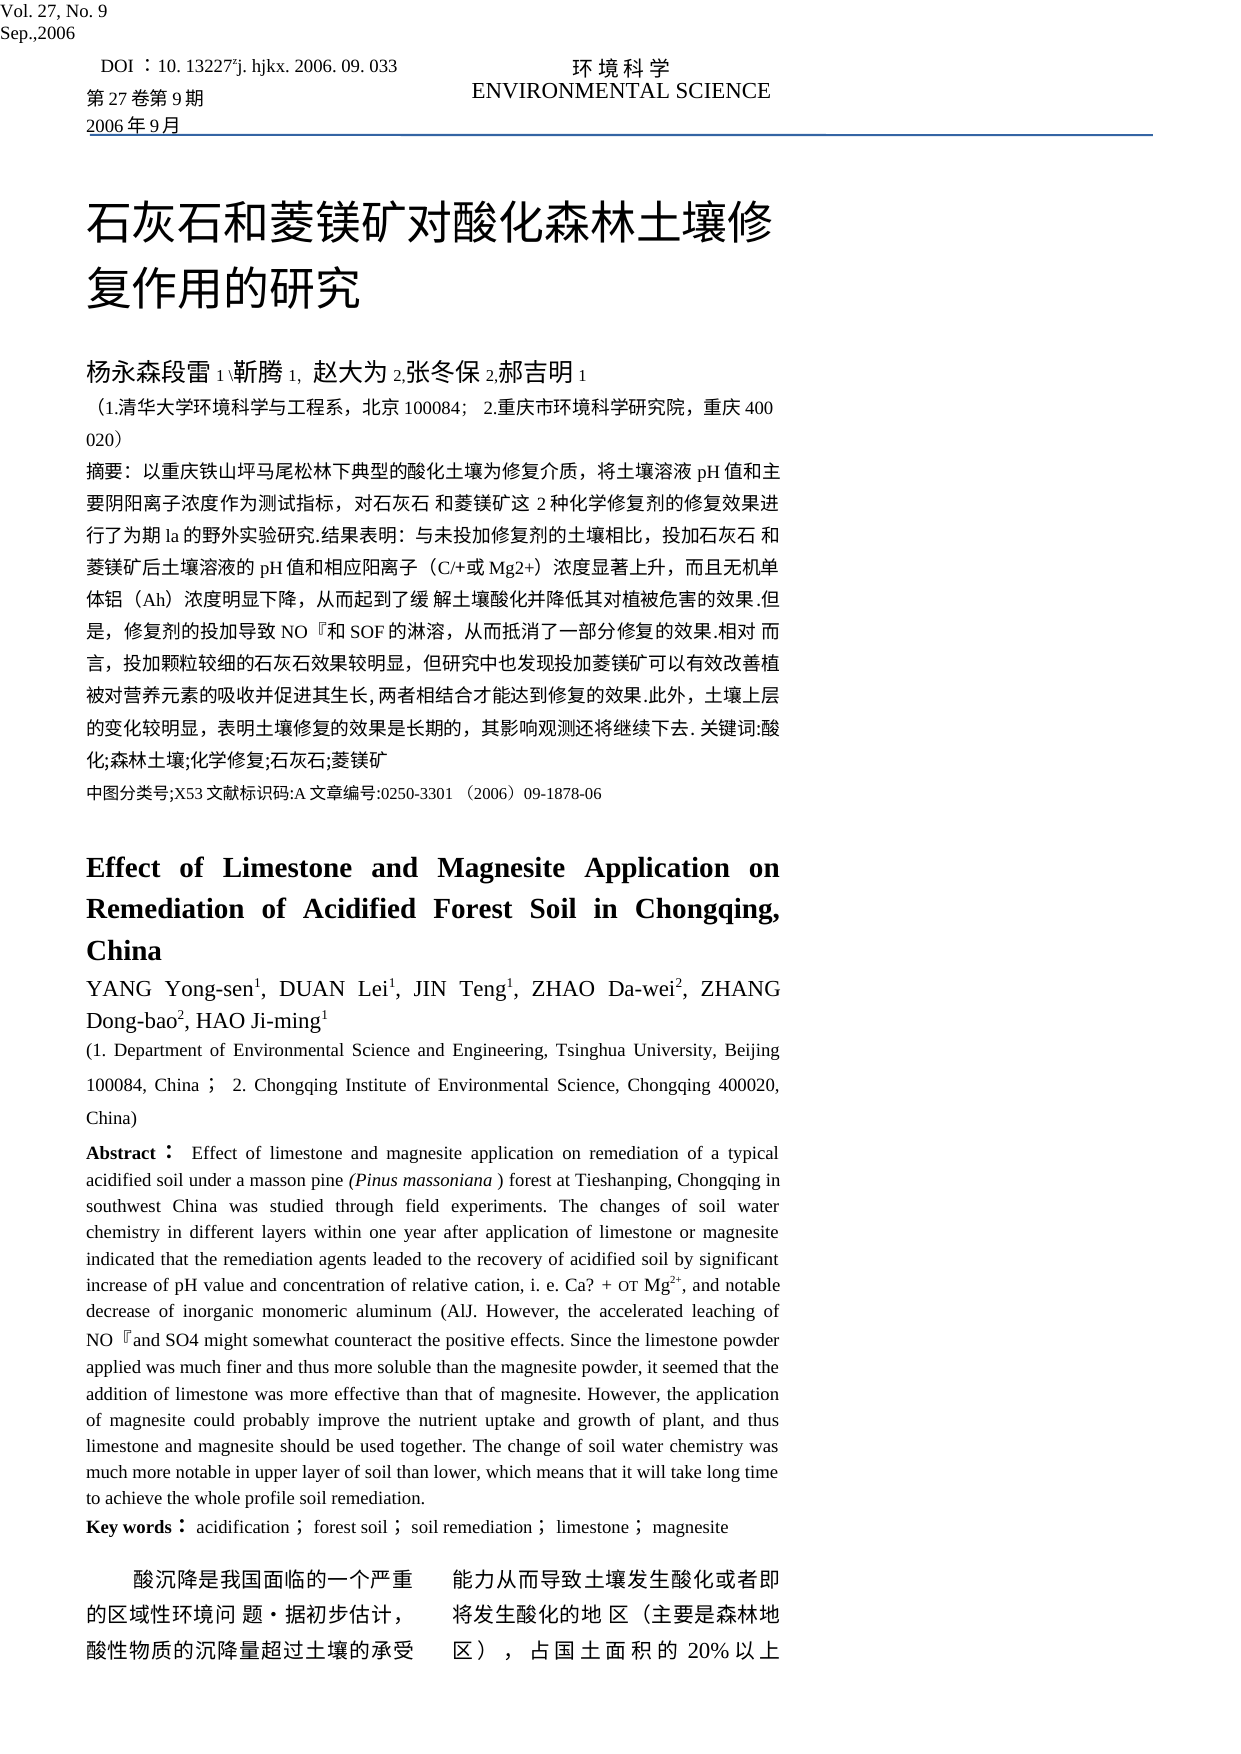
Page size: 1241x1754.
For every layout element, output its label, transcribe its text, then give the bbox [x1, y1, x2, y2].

text (1. Department of Environmental Science and Engineering, Tsinghua University, Beijing 100084, China； 2. Chongqing Institute of Environmental Science, Chongqing 400020, China) [86, 1038, 781, 1128]
text （1.清华大学环境科学与工程系，北京100084； 2.重庆市环境科学研究院，重庆400020） [86, 388, 781, 453]
text Effect of Limestone and Magnesite Application on Remediation of Acidified Forest Soil in Chongqing, China [86, 850, 781, 967]
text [86, 1559, 414, 1665]
text 杨永森段雷1 \靳腾1，赵大为2,张冬保2,郝吉明1 [86, 352, 781, 388]
text 第27卷第9期 [86, 84, 404, 111]
text 2006年9月 [86, 111, 404, 138]
text Key words： acidification； forest soil； soil remediation； limestone； magnesite [86, 1513, 781, 1540]
text YANG Yong-sen1, DUAN Lei1, JIN Teng1, ZHAO Da-wei2, ZHANG Dong-bao2, HAO Ji-ming1 [86, 975, 781, 1033]
text ENVIRONMENTAL SCIENCE [462, 82, 781, 102]
text 中图分类号;X53文献标识码:A文章编号:0250-3301 （2006）09-1878-06 [86, 780, 781, 804]
text 石灰石和菱镁矿对酸化森林土壤修复作用的研究 [86, 186, 781, 319]
text 摘要：以重庆铁山坪马尾松林下典型的酸化土壤为修复介质，将土壤溶液pH值和主要阴阳离子浓度作为测试指标，对石灰石 和菱镁矿这2种化学修复剂的修复效果进行了为期la的野外实验研究.结果表明：与未投加修复剂的土壤相比，投加石灰石 和菱镁矿后土壤溶液的pH值和相应阳离子（C/+或Mg2+）浓度显著上升，而且无机单体铝（Ah）浓度明显下降，从而起到了缓 解土壤酸化并降低其对植被危害的效果.但是，修复剂的投加导致NO『和SOF的淋溶，从而抵消了一部分修复的效果.相对 而言，投加颗粒较细的石灰石效果较明显，但研究中也发现投加菱镁矿可以有效改善植被对营养元素的吸收并促进其生长, 两者相结合才能达到修复的效果.此外，土壤上层的变化较明显，表明土壤修复的效果是长期的，其影响观测还将继续下去. 关键词:酸化;森林土壤;化学修复;石灰石;菱镁矿 [86, 453, 781, 773]
text 环 境 科 学 [462, 52, 781, 82]
text Abstract： Effect of limestone and magnesite application on remediation of a typical acidified soil under a masson pine (Pinus massoniana ) forest at Tieshanping, Chongqing in southwest China was studied through field experiments. The changes of soil water chemistry in different layers within one year after application of limestone or magnesite indicated that the remediation agents leaded to the recovery of acidified soil by significant increase of pH value and concentration of relative cation, i. e. Ca? + ot Mg2+, and notable decrease of inorganic monomeric aluminum (AlJ. However, the accelerated leaching of NO『and SO4 might somewhat counteract the positive effects. Since the limestone powder applied was much finer and thus more soluble than the magnesite powder, it seemed that the addition of limestone was more effective than that of magnesite. However, the application of magnesite could probably improve the nutrient uptake and growth of plant, and thus limestone and magnesite should be used together. The change of soil water chemistry was much more notable in upper layer of soil than lower, which means that it will take long time to achieve the whole profile soil remediation. [86, 1138, 781, 1508]
text DOI ：10. 13227zj. hjkx. 2006. 09. 033 [86, 52, 404, 78]
